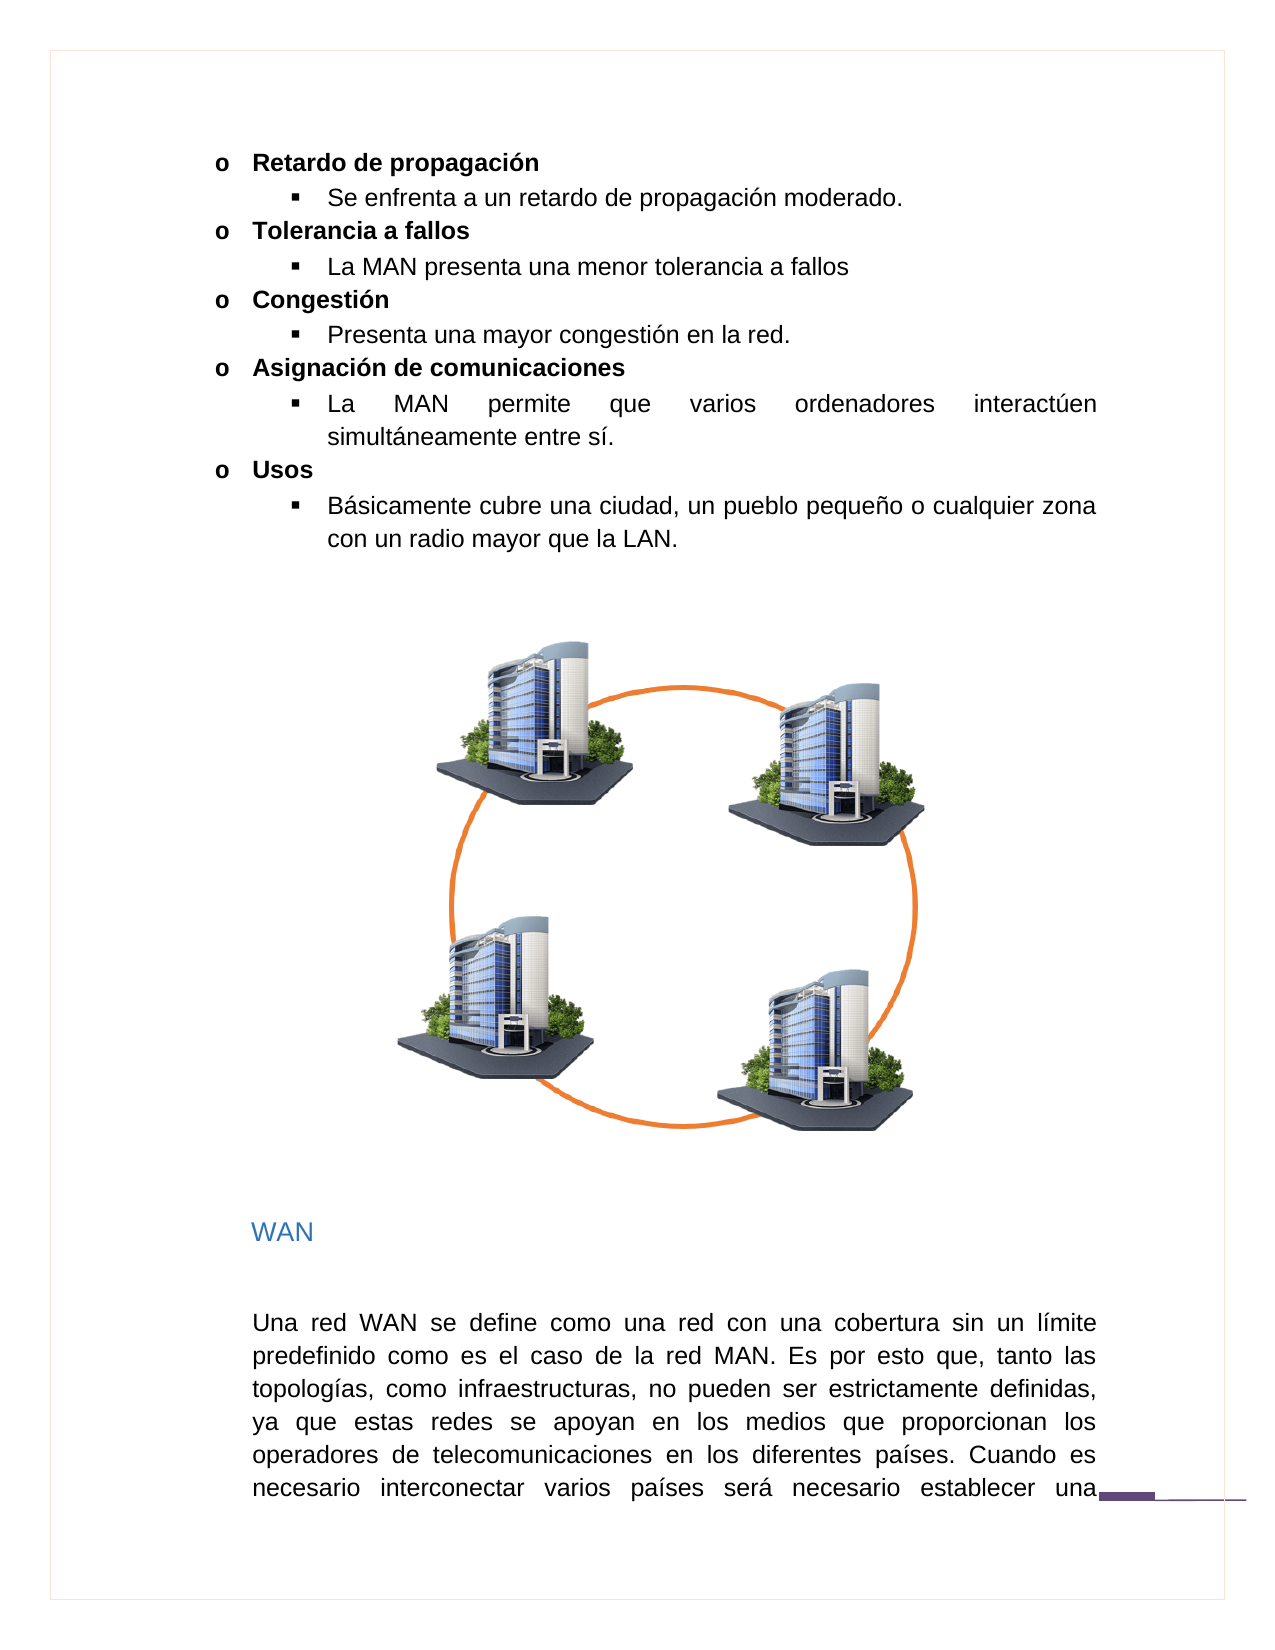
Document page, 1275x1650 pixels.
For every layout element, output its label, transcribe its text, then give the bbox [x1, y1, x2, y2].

list Retardo de propagación [214, 147, 1098, 178]
list La MAN permite que varios ordenadores interactúen simultáneamente entre sí. [289, 389, 1098, 451]
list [252, 1308, 1098, 1502]
list Usos [214, 455, 1098, 486]
subtitle WAN [251, 1216, 1098, 1248]
list Congestión [214, 285, 1098, 316]
picture [383, 622, 967, 1155]
list Asignación de comunicaciones [214, 353, 1098, 384]
list Se enfrenta a un retardo de propagación moderado. [289, 183, 1098, 212]
list La MAN presenta una menor tolerancia a fallos [289, 252, 1098, 281]
list Básicamente cubre una ciudad, un pueblo pequeño o cualquier zona con un radio mayor que la LAN. [289, 491, 1098, 552]
list Presenta una mayor congestión en la red. [289, 320, 1098, 349]
list Tolerancia a fallos [214, 216, 1098, 247]
